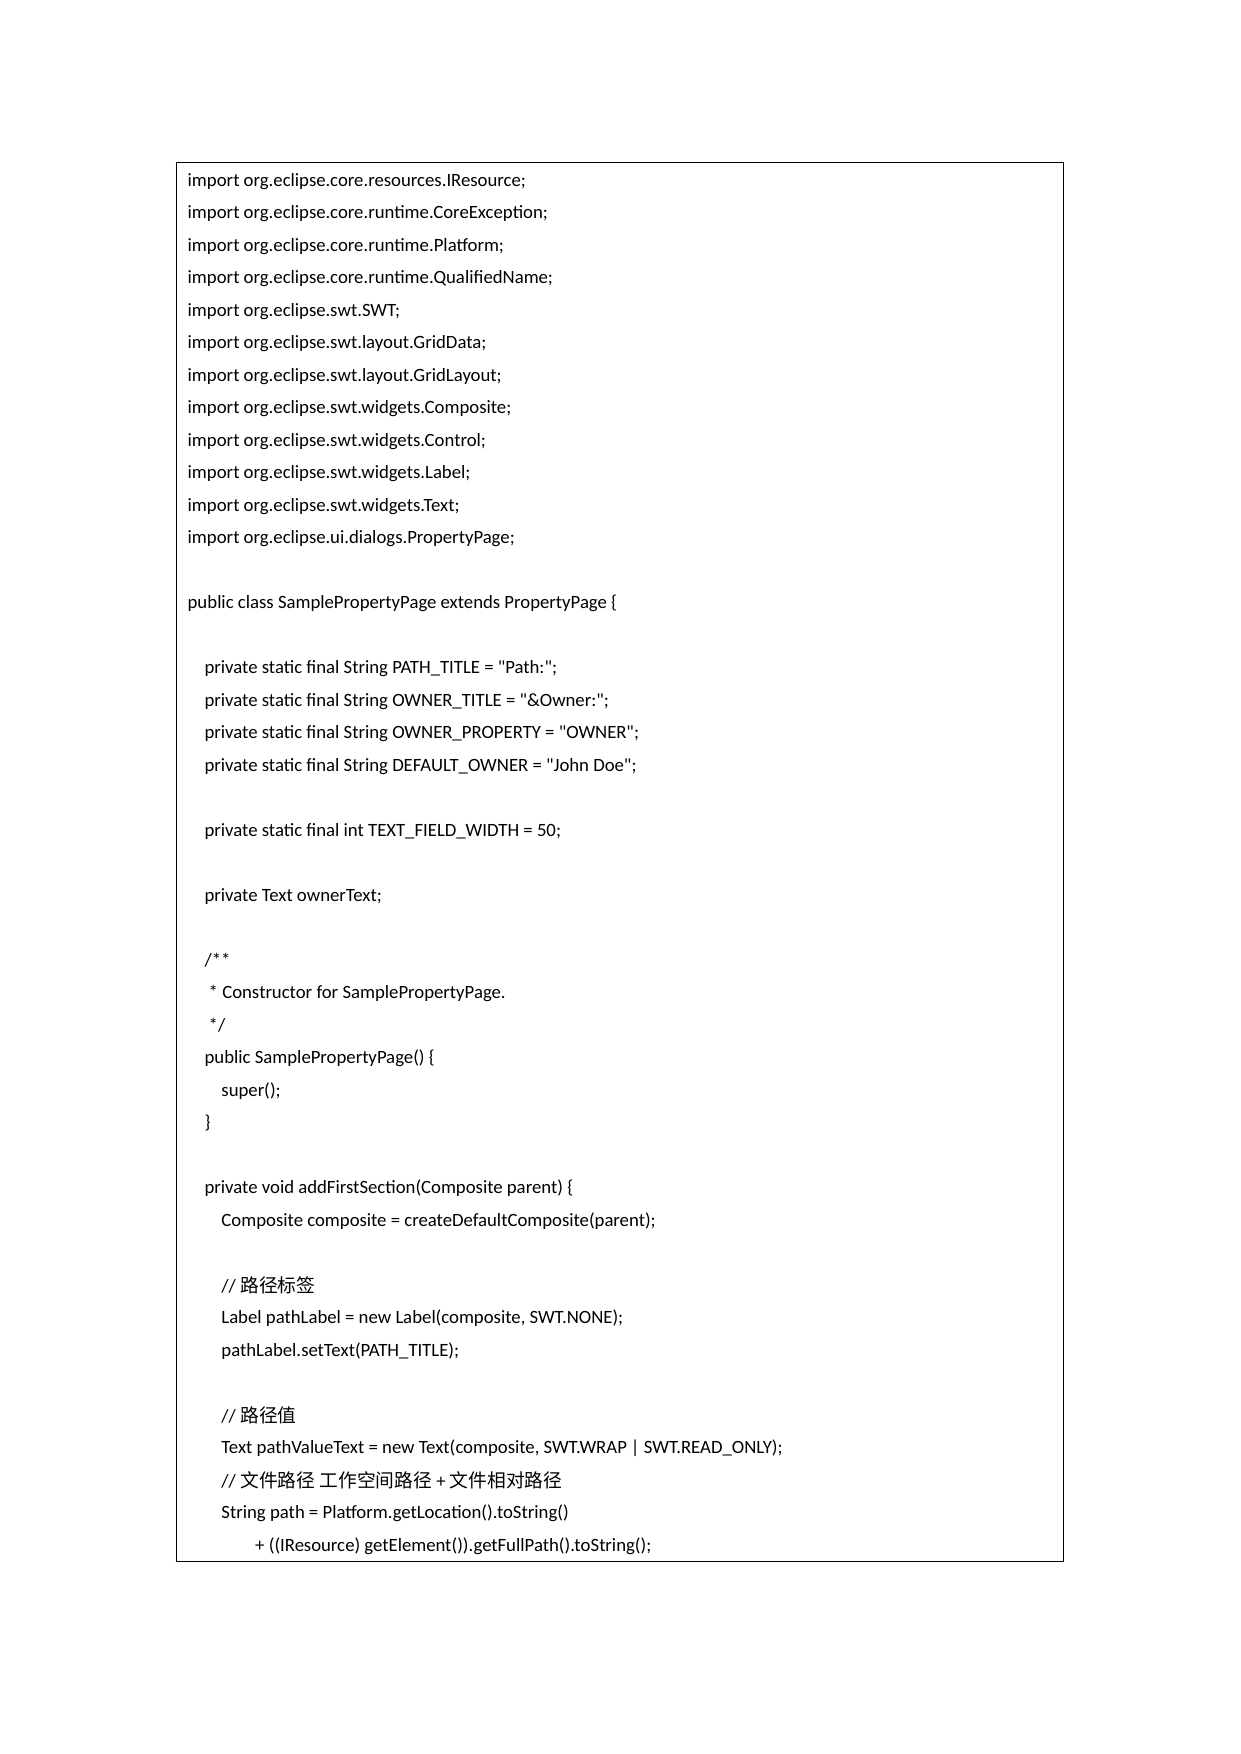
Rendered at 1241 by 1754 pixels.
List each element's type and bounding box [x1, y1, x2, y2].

table_header [177, 163, 1063, 1561]
